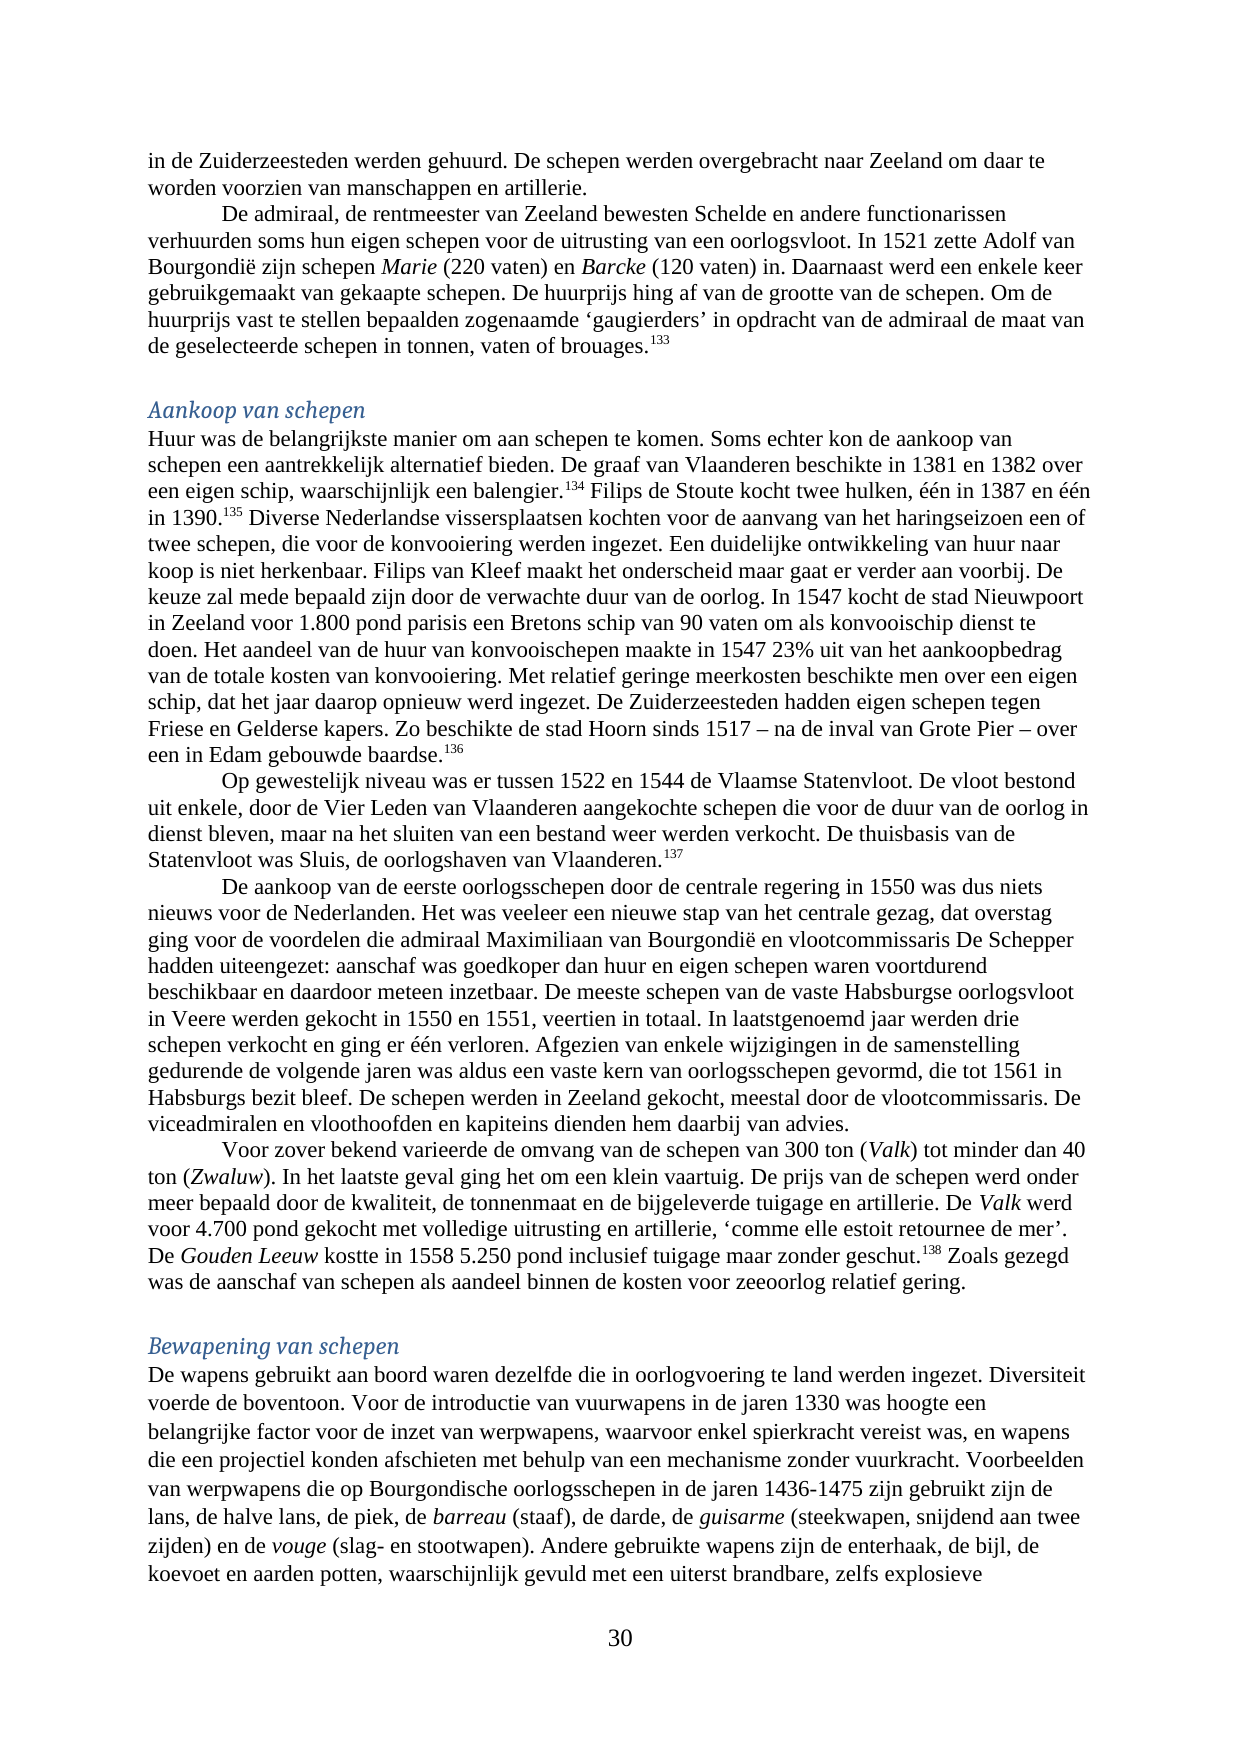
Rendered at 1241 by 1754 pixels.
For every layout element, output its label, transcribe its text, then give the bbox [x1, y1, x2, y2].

text De admiraal, de rentmeester van Zeeland bewesten Schelde en andere functionarissen verhuurden soms hun eigen schepen voor de uitrusting van een oorlogsvloot. In 1521 zette Adolf van Bourgondië zijn schepen Marie (220 vaten) en Barcke (120 vaten) in. Daarnaast werd een enkele keer gebruikgemaakt van gekaapte schepen. De huurprijs hing af van de grootte van de schepen. Om de huurprijs vast te stellen bepaalden zogenaamde ‘gaugierders’ in opdracht van de admiraal de maat van de geselecteerde schepen in tonnen, vaten of brouages. [148, 200, 1093, 358]
text Huur was de belangrijkste manier om aan schepen te komen. Soms echter kon de aankoop van schepen een aantrekkelijk alternatief bieden. De graaf van Vlaanderen beschikte in 1381 en 1382 over een eigen schip, waarschijnlijk een balengier. Filips de Stoute kocht twee hulken, één in 1387 en één in 1390. Diverse Nederlandse vissersplaatsen kochten voor de aanvang van het haringseizoen een of twee schepen, die voor de konvooiering werden ingezet. Een duidelijke ontwikkeling van huur naar koop is niet herkenbaar. Filips van Kleef maakt het onderscheid maar gaat er verder aan voorbij. De keuze zal mede bepaald zijn door de verwachte duur van de oorlog. In 1547 kocht de stad Nieuwpoort in Zeeland voor 1.800 pond parisis een Bretons schip van 90 vaten om als konvooischip dienst te doen. Het aandeel van de huur van konvooischepen maakte in 1547 23% uit van het aankoopbedrag van de totale kosten van konvooiering. Met relatief geringe meerkosten beschikte men over een eigen schip, dat het jaar daarop opnieuw werd ingezet. De Zuiderzeesteden hadden eigen schepen tegen Friese en Gelderse kapers. Zo beschikte de stad Hoorn sinds 1517 – na de inval van Grote Pier – over een in Edam gebouwde baardse. [148, 425, 1093, 767]
subtitle Aankoop van schepen [148, 396, 1093, 425]
text De aankoop van de eerste oorlogsschepen door de centrale regering in 1550 was dus niets nieuws voor de Nederlanden. Het was veeleer een nieuwe stap van het centrale gezag, dat overstag ging voor de voordelen die admiraal Maximiliaan van Bourgondië en vlootcommissaris De Schepper hadden uiteengezet: aanschaf was goedkoper dan huur en eigen schepen waren voortdurend beschikbaar en daardoor meteen inzetbaar. De meeste schepen van de vaste Habsburgse oorlogsvloot in Veere werden gekocht in 1550 en 1551, veertien in totaal. In laatstgenoemd jaar werden drie schepen verkocht en ging er één verloren. Afgezien van enkele wijzigingen in de samenstelling gedurende de volgende jaren was aldus een vaste kern van oorlogsschepen gevormd, die tot 1561 in Habsburgs bezit bleef. De schepen werden in Zeeland gekocht, meestal door de vlootcommissaris. De viceadmiralen en vloothoofden en kapiteins dienden hem daarbij van advies. [148, 873, 1093, 1136]
subtitle Bewapening van schepen [148, 1332, 1093, 1361]
text Op gewestelijk niveau was er tussen 1522 en 1544 de Vlaamse Statenvloot. De vloot bestond uit enkele, door de Vier Leden van Vlaanderen aangekochte schepen die voor de duur van de oorlog in dienst bleven, maar na het sluiten van een bestand weer werden verkocht. De thuisbasis van de Statenvloot was Sluis, de oorlogshaven van Vlaanderen. [148, 767, 1093, 873]
